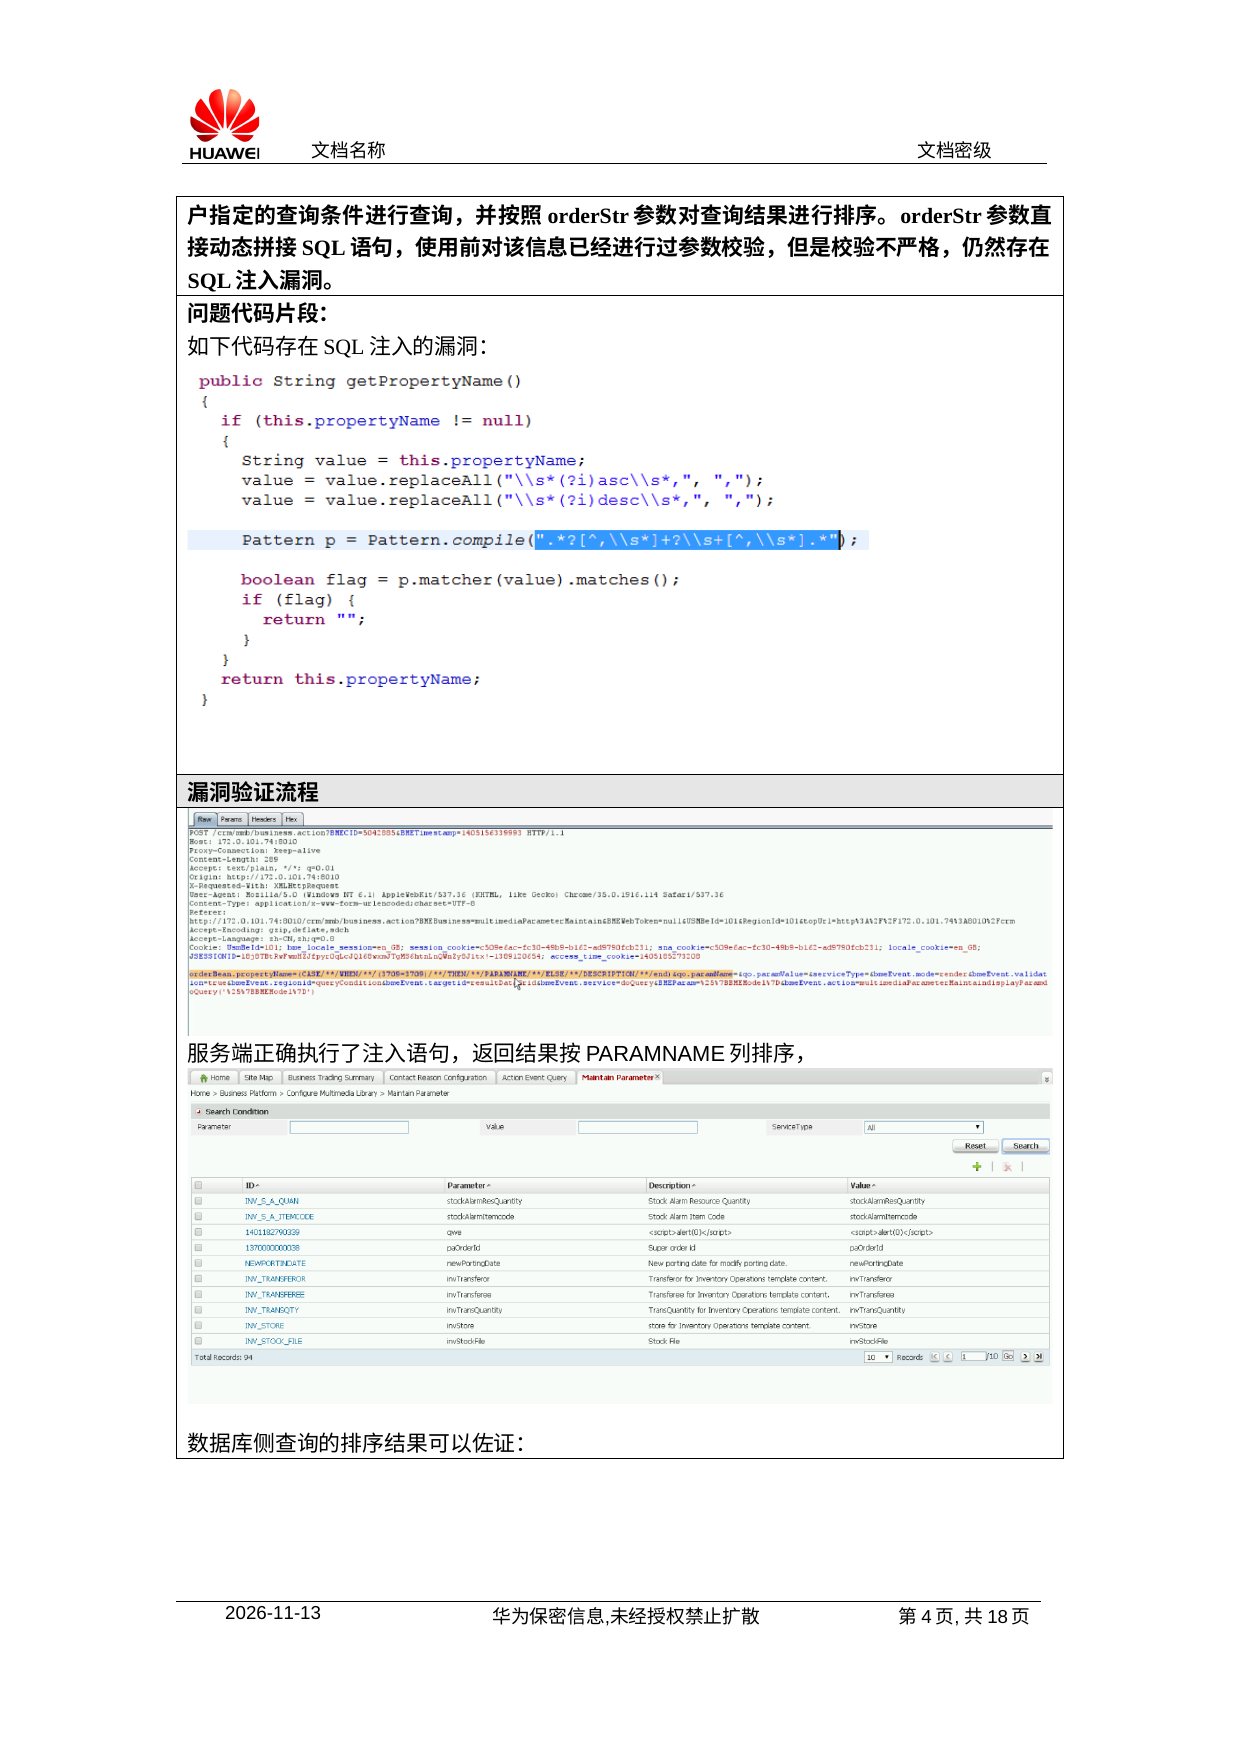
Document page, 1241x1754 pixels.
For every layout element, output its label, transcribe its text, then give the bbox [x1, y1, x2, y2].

picture [187, 808, 1053, 1036]
table_cell 问题代码片段： 如下代码存在SQL注入的漏洞： [177, 296, 1063, 774]
picture [187, 1068, 1053, 1404]
table_cell 服务端正确执行了注入语句，返回结果按PARAMNAME列排序， 数据库侧查询的排序结果可以佐证： 由于该漏洞点在order by子句中，需利用嵌套查询、通过布尔条件来逐步获取数据库中的信息，一次能获取的信息量较少。 [177, 808, 1063, 1458]
picture [187, 370, 869, 709]
table_cell 用户登录**系统后，打开多媒体参数维护界面，点击Search按钮，服务器端会根据用户指定的查询条件进行查询，并按照orderStr参数对查询结果进行排序。orderStr参数直接动态拼接SQL语句，使用前对该信息已经进行过参数校验，但是校验不严格，仍然存在SQL注入漏洞。 [177, 197, 1063, 295]
picture [190, 89, 260, 159]
table_cell 漏洞验证流程 [177, 775, 1063, 807]
